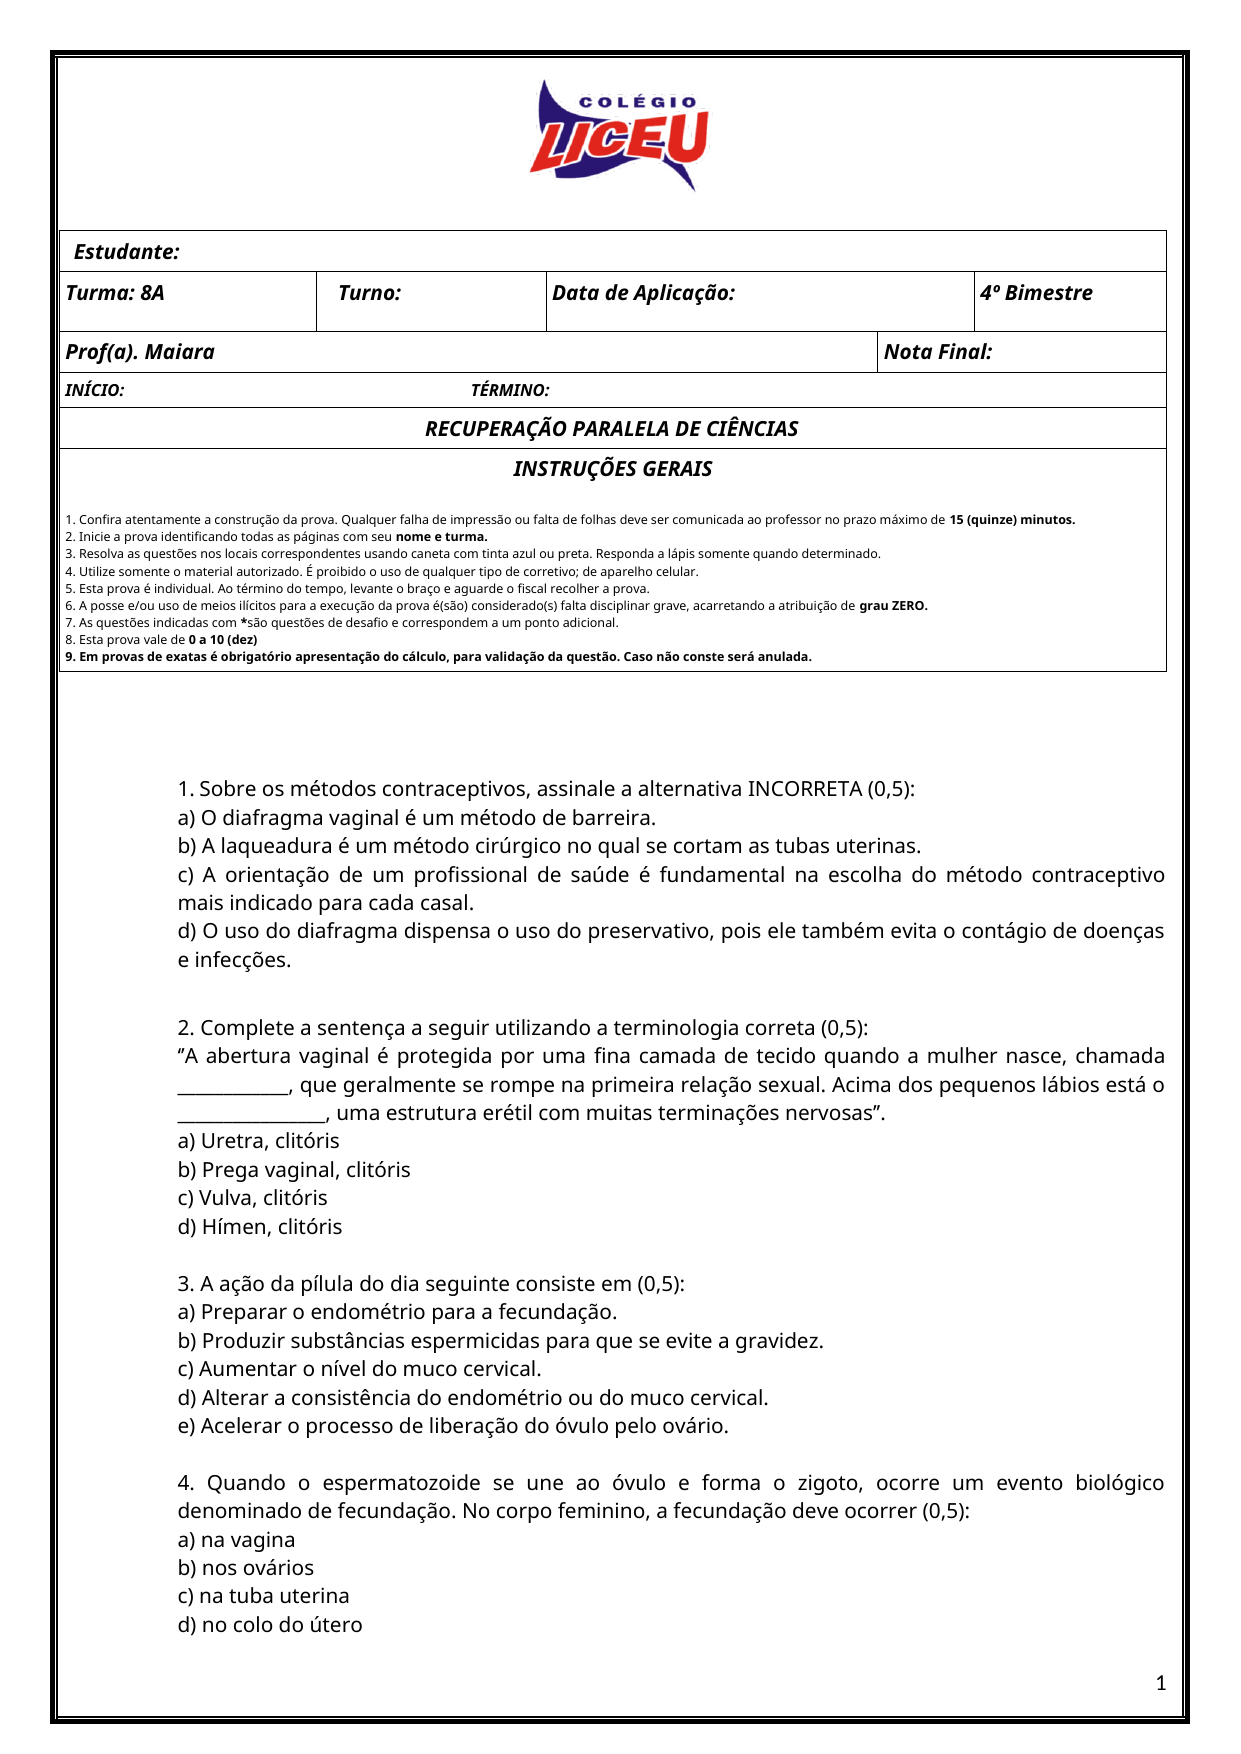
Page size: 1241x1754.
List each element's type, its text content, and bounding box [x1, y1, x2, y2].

text e) Acelerar o processo de liberação do óvulo pelo ovário. [177, 1411, 1167, 1439]
table_cell INÍCIO: TÉRMINO: [60, 373, 1166, 407]
text 4. Quando o espermatozoide se une ao óvulo e forma o zigoto, ocorre um evento biológico denominado de fecundação. No corpo feminino, a fecundação deve ocorrer (0,5): [177, 1468, 1167, 1525]
text b) Produzir substâncias espermicidas para que se evite a gravidez. [177, 1326, 1167, 1354]
table_cell RECUPERAÇÃO PARALELA DE CIÊNCIAS [60, 408, 1166, 448]
text 2. Complete a sentença a seguir utilizando a terminologia correta (0,5): [177, 1013, 1167, 1041]
text b) Prega vaginal, clitóris [177, 1155, 1167, 1183]
text a) Preparar o endométrio para a fecundação. [177, 1297, 1167, 1326]
table_cell Turma: 8A [60, 272, 316, 331]
text a) Uretra, clitóris [177, 1127, 1167, 1155]
table_cell Data de Aplicação: [547, 272, 974, 331]
text c) Aumentar o nível do muco cervical. [177, 1354, 1167, 1383]
table_cell 4º Bimestre [975, 272, 1166, 331]
text d) no colo do útero [177, 1610, 1167, 1638]
text b) A laqueadura é um método cirúrgico no qual se cortam as tubas uterinas. [177, 831, 1167, 860]
text 3. A ação da pílula do dia seguinte consiste em (0,5): [177, 1269, 1167, 1297]
text a) O diafragma vaginal é um método de barreira. [177, 803, 1167, 831]
text c) na tuba uterina [177, 1582, 1167, 1610]
table_cell Nota Final: [878, 332, 1166, 372]
text d) Hímen, clitóris [177, 1212, 1167, 1240]
picture [519, 70, 719, 196]
text c) Vulva, clitóris [177, 1183, 1167, 1212]
table_cell Turno: [317, 272, 546, 331]
table_header Estudante: [60, 231, 1166, 271]
text d) O uso do diafragma dispensa o uso do preservativo, pois ele também evita o contágio de doenças e infecções. [177, 917, 1167, 973]
text ‘’A abertura vaginal é protegida por uma fina camada de tecido quando a mulher nasce, chamada ____________, que geralmente se rompe na primeira relação sexual. Acima dos pequenos lábios está o ________________, uma estrutura erétil com muitas terminações nervosas’’. [177, 1041, 1167, 1127]
table_cell INSTRUÇÕES GERAIS 1. Confira atentamente a construção da prova. Qualquer falha de impressão ou falta de folhas deve ser comunicada ao professor no prazo máximo de 15 (quinze) minutos. 2. Inicie a prova identificando todas as páginas com seu nome e turma. 3. Resolva as questões nos locais correspondentes usando caneta com tinta azul ou preta. Responda a lápis somente quando determinado. 4. Utilize somente o material autorizado. É proibido o uso de qualquer tipo de corretivo; de aparelho celular. 5. Esta prova é individual. Ao término do tempo, levante o braço e aguarde o fiscal recolher a prova. 6. A posse e/ou uso de meios ilícitos para a execução da prova é(são) considerado(s) falta disciplinar grave, acarretando a atribuição de grau ZERO. 7. As questões indicadas com *são questões de desafio e correspondem a um ponto adicional. 8. Esta prova vale de 0 a 10 (dez) 9. Em provas de exatas é obrigatório apresentação do cálculo, para validação da questão. Caso não conste será anulada. [60, 449, 1166, 671]
text 1. Sobre os métodos contraceptivos, assinale a alternativa INCORRETA (0,5): [177, 774, 1167, 803]
text b) nos ovários [177, 1553, 1167, 1582]
table_cell Prof(a). Maiara [60, 332, 877, 372]
text c) A orientação de um profissional de saúde é fundamental na escolha do método contraceptivo mais indicado para cada casal. [177, 860, 1167, 917]
text d) Alterar a consistência do endométrio ou do muco cervical. [177, 1383, 1167, 1411]
text a) na vagina [177, 1525, 1167, 1553]
